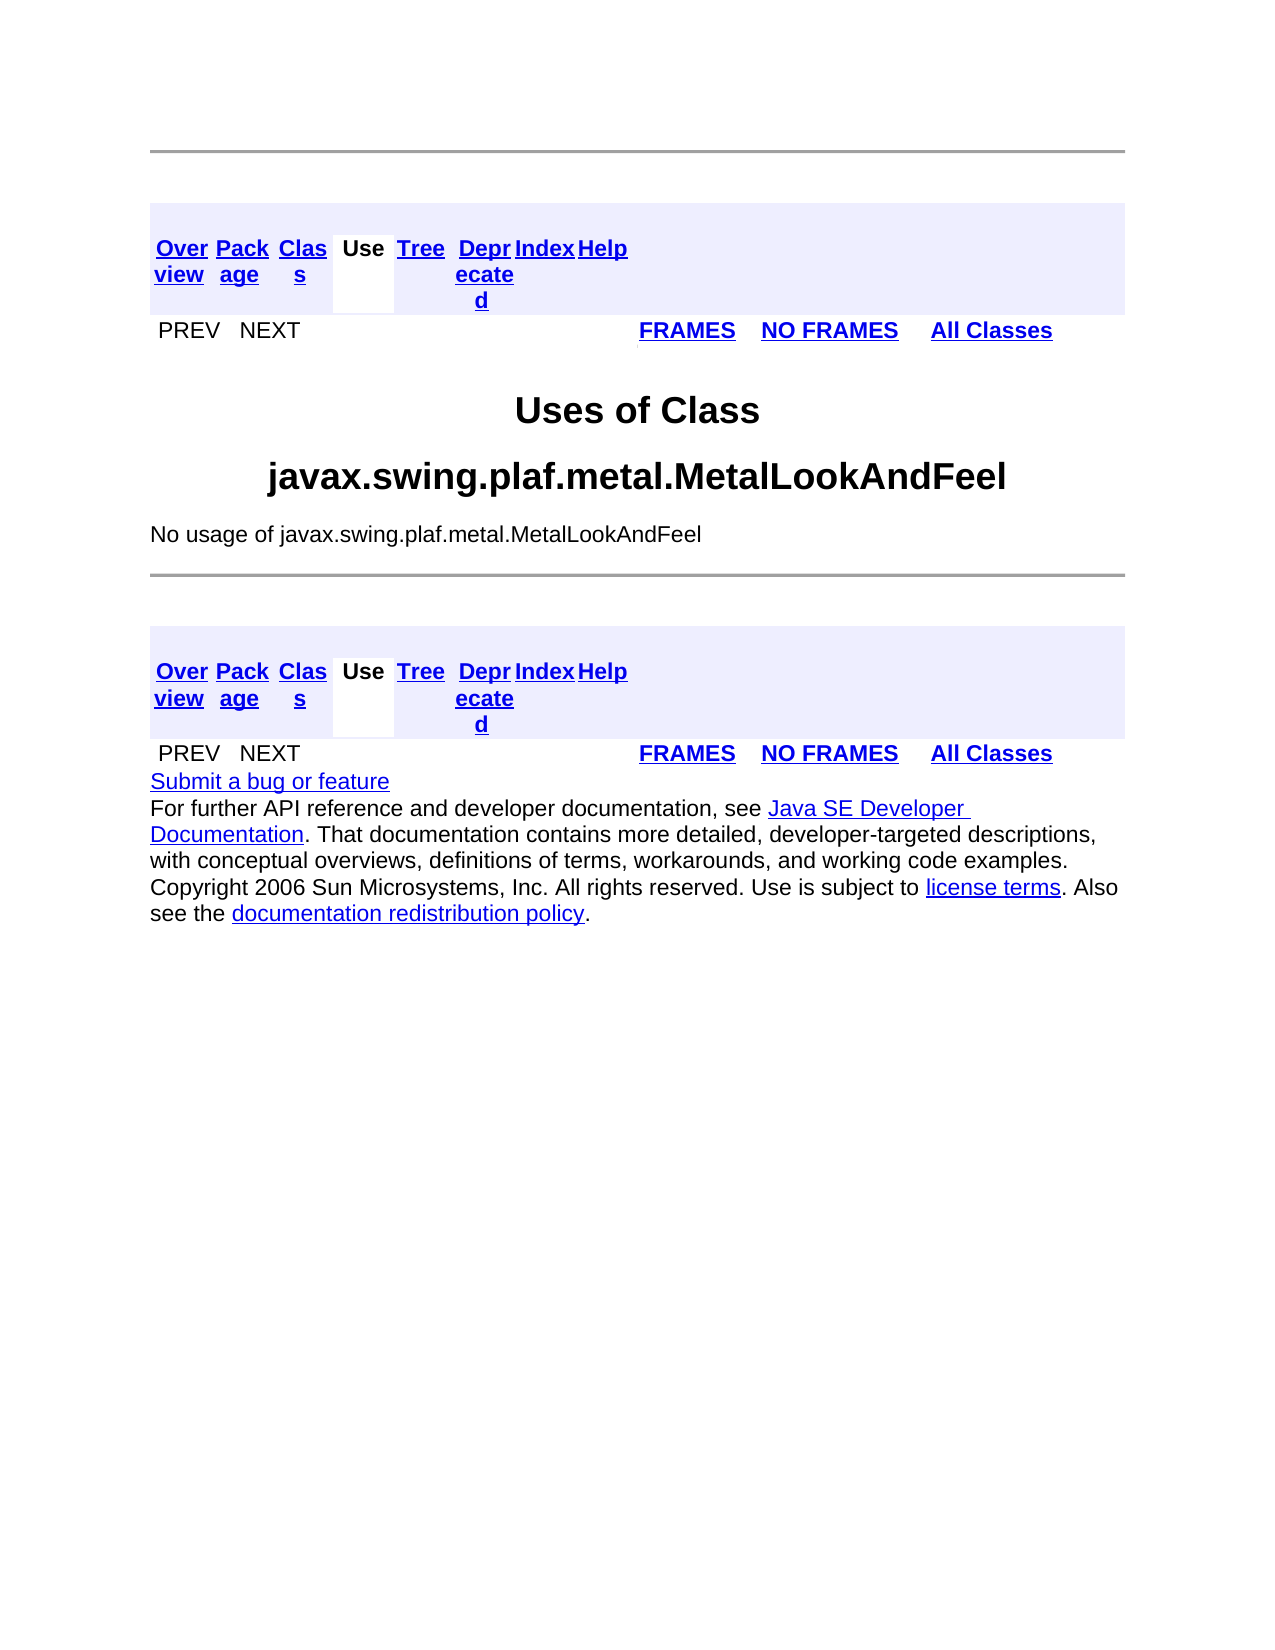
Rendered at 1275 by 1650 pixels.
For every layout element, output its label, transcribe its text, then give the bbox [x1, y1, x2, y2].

text For further API reference and developer documentation, see Java SE Developer Documentation. That documentation contains more detailed, developer-targeted descriptions, with conceptual overviews, definitions of terms, workarounds, and working code examples. [150, 795, 1125, 874]
table_cell FRAMES NO FRAMES All Classes [638, 315, 1125, 345]
text Copyright 2006 Sun Microsystems, Inc. All rights reserved. Use is subject to license terms. Also see the documentation redistribution policy. [150, 874, 1125, 926]
table_cell PREV NEXT [150, 315, 637, 345]
table_header [150, 626, 1125, 739]
text Submit a bug or feature [150, 768, 1125, 795]
text No usage of javax.swing.plaf.metal.MetalLookAndFeel [150, 521, 1125, 547]
text Uses of Class [150, 388, 1125, 431]
table_header [150, 203, 1125, 315]
text javax.swing.plaf.metal.MetalLookAndFeel [150, 454, 1125, 497]
table_cell FRAMES NO FRAMES All Classes [638, 739, 1125, 768]
table_cell PREV NEXT [150, 739, 637, 768]
